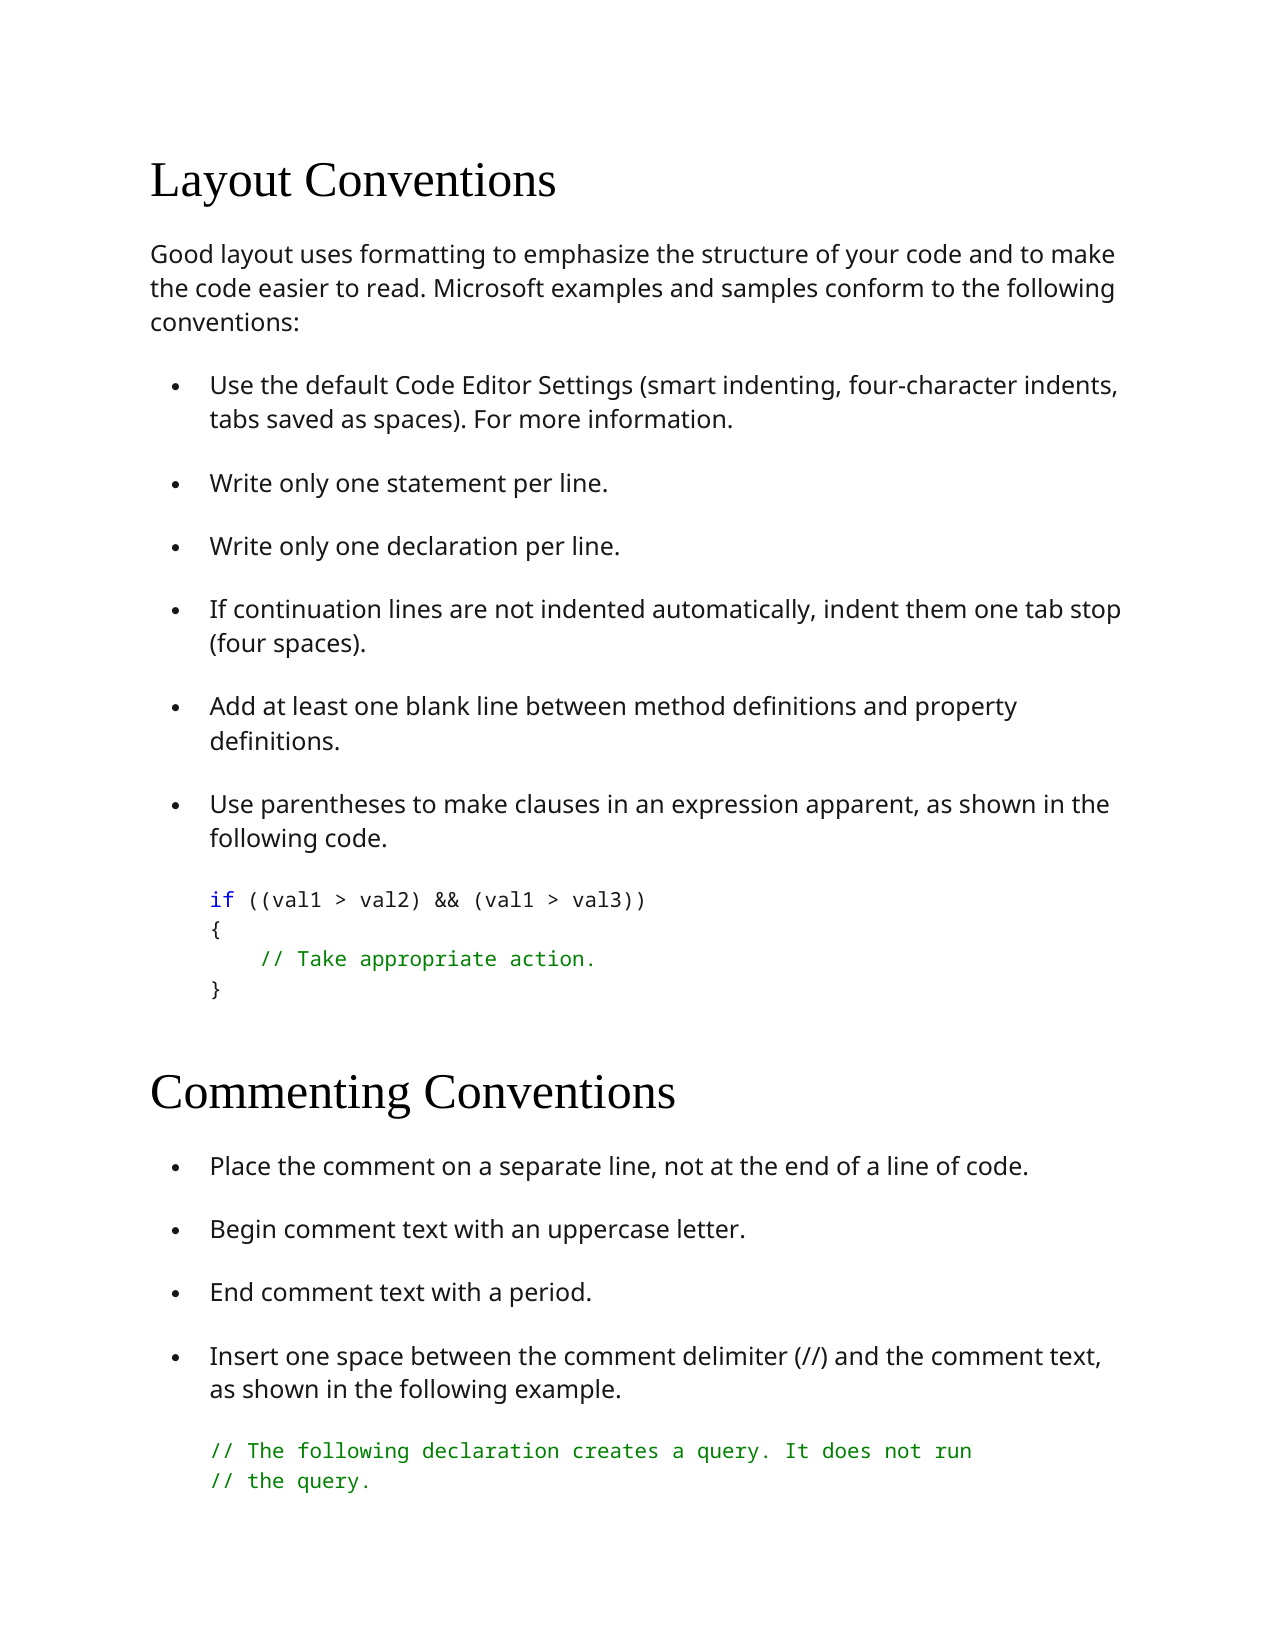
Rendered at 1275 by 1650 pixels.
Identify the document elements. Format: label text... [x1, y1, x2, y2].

list Add at least one blank line between method definitions and property definitions. [172, 689, 1125, 757]
list Write only one statement per line. [172, 465, 1125, 499]
list Use the default Code Editor Settings (smart indenting, four-character indents, tabs saved as spaces). For more information. [172, 368, 1125, 436]
text if ((val1 > val2) && (val1 > val3)) [209, 884, 1125, 913]
subtitle Layout Conventions [150, 150, 1125, 207]
list Write only one declaration per line. [172, 528, 1125, 563]
list Place the comment on a separate line, not at the end of a line of code. [172, 1148, 1125, 1182]
text { [209, 913, 1125, 943]
text } [209, 973, 1125, 1002]
list End comment text with a period. [172, 1275, 1125, 1309]
text // Take appropriate action. [209, 943, 1125, 973]
subtitle Commenting Conventions [150, 1062, 1125, 1119]
text // The following declaration creates a query. It does not run [209, 1435, 1125, 1465]
list Insert one space between the comment delimiter (//) and the comment text, as shown in the following example. [172, 1338, 1125, 1406]
text // the query. [209, 1465, 1125, 1495]
list Use parentheses to make clauses in an expression apparent, as shown in the following code. [172, 786, 1125, 854]
list If continuation lines are not indented automatically, indent them one tab stop (four spaces). [172, 592, 1125, 660]
text Good layout uses formatting to emphasize the structure of your code and to make the code easier to read. Microsoft examples and samples conform to the following conventions: [150, 237, 1125, 339]
list Begin comment text with an uppercase letter. [172, 1212, 1125, 1246]
